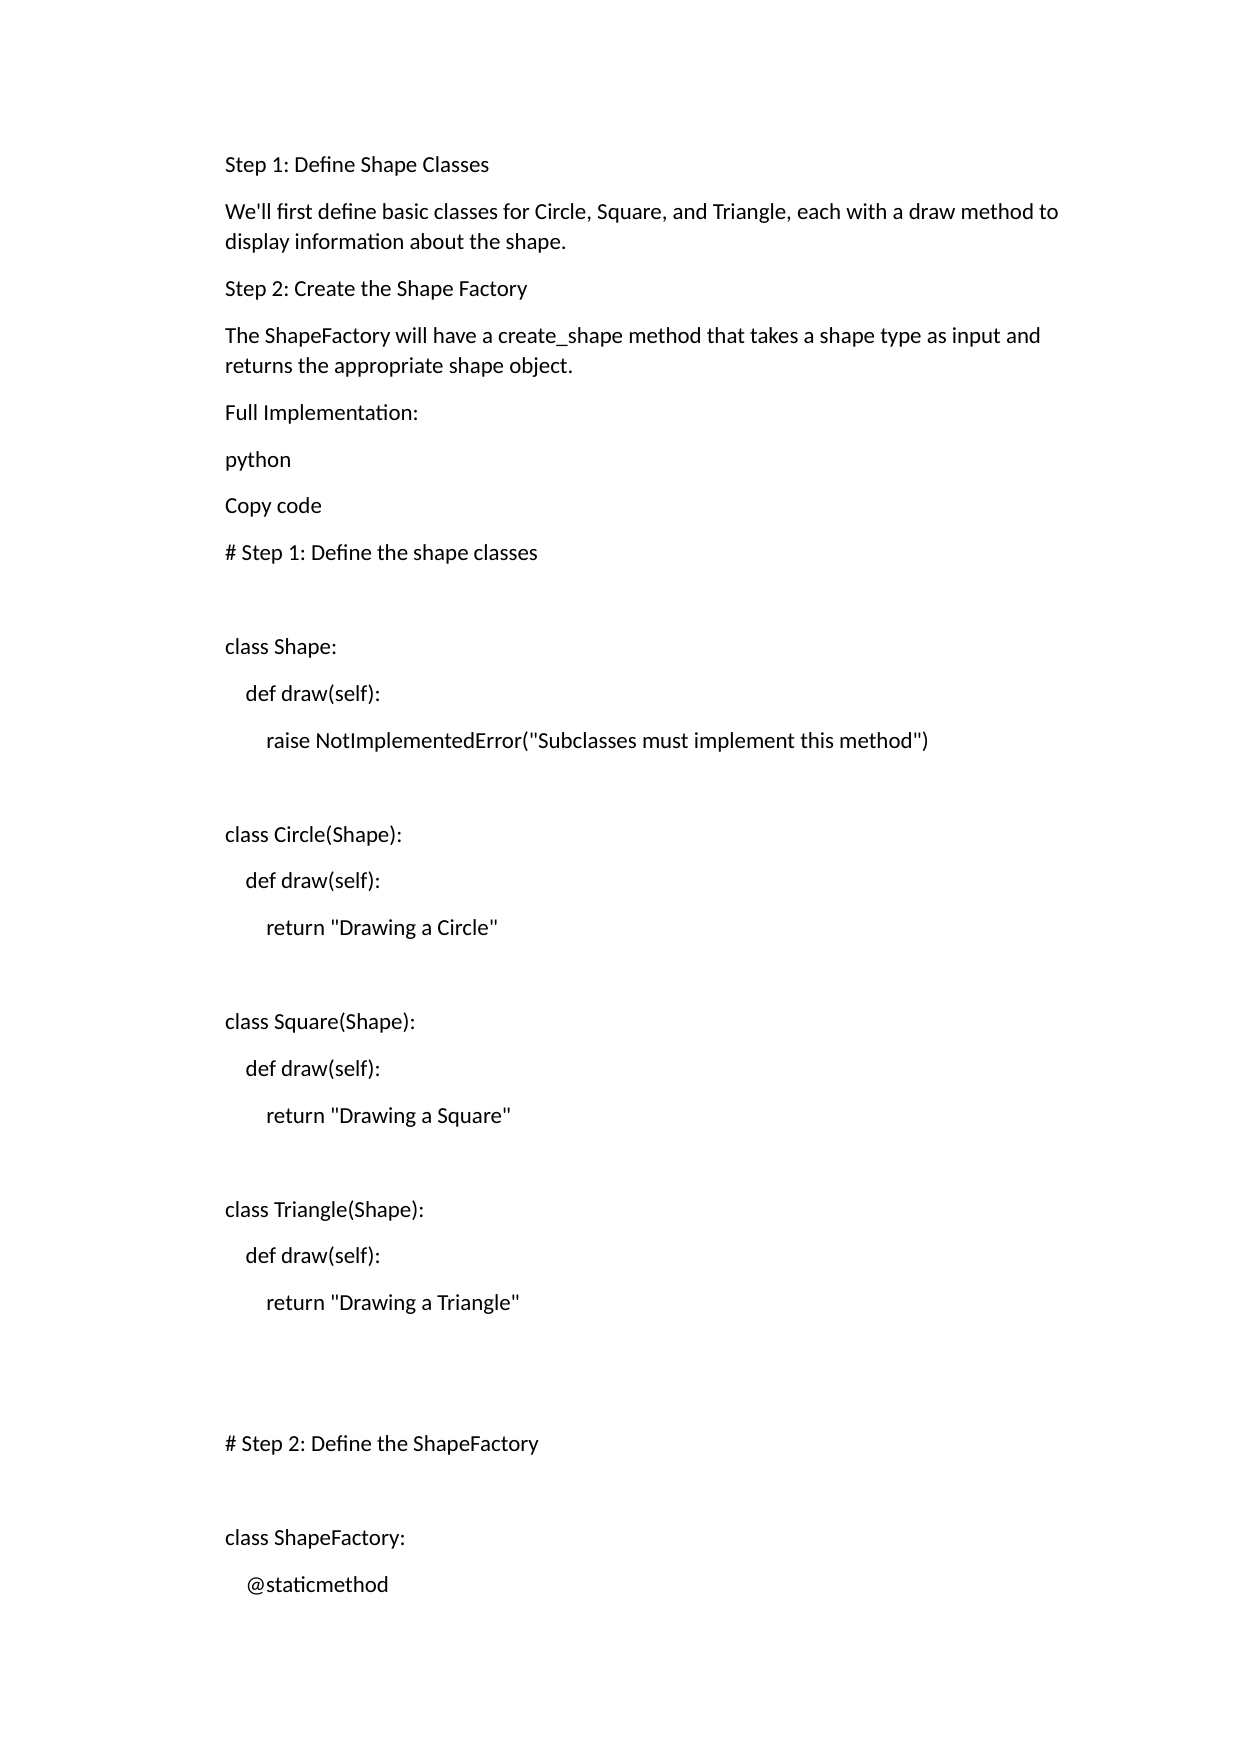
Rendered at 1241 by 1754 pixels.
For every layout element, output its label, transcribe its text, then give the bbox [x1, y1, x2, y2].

text class Circle(Shape): [225, 820, 1090, 848]
text We'll first define basic classes for Circle, Square, and Triangle, each with a draw method to display information about the shape. [225, 197, 1090, 255]
text def draw(self): [225, 867, 1090, 895]
text # Step 1: Define the shape classes [225, 538, 1090, 567]
text Copy code [225, 492, 1090, 520]
text def draw(self): [225, 1054, 1090, 1082]
text return "Drawing a Triangle" [225, 1288, 1090, 1317]
text class Square(Shape): [225, 1007, 1090, 1035]
text return "Drawing a Circle" [225, 913, 1090, 942]
text class ShapeFactory: [225, 1523, 1090, 1551]
text return "Drawing a Square" [225, 1101, 1090, 1129]
text def draw(self): [225, 1242, 1090, 1270]
text raise NotImplementedError("Subclasses must implement this method") [225, 726, 1090, 754]
text The ShapeFactory will have a create_shape method that takes a shape type as input and returns the appropriate shape object. [225, 321, 1090, 379]
text python [225, 445, 1090, 473]
text class Triangle(Shape): [225, 1195, 1090, 1223]
text Step 1: Define Shape Classes [225, 150, 1090, 178]
text def draw(self): [225, 679, 1090, 707]
text Step 2: Create the Shape Factory [225, 274, 1090, 302]
text class Shape: [225, 632, 1090, 660]
text Full Implementation: [225, 398, 1090, 426]
text @staticmethod [225, 1570, 1090, 1598]
text # Step 2: Define the ShapeFactory [225, 1429, 1090, 1457]
